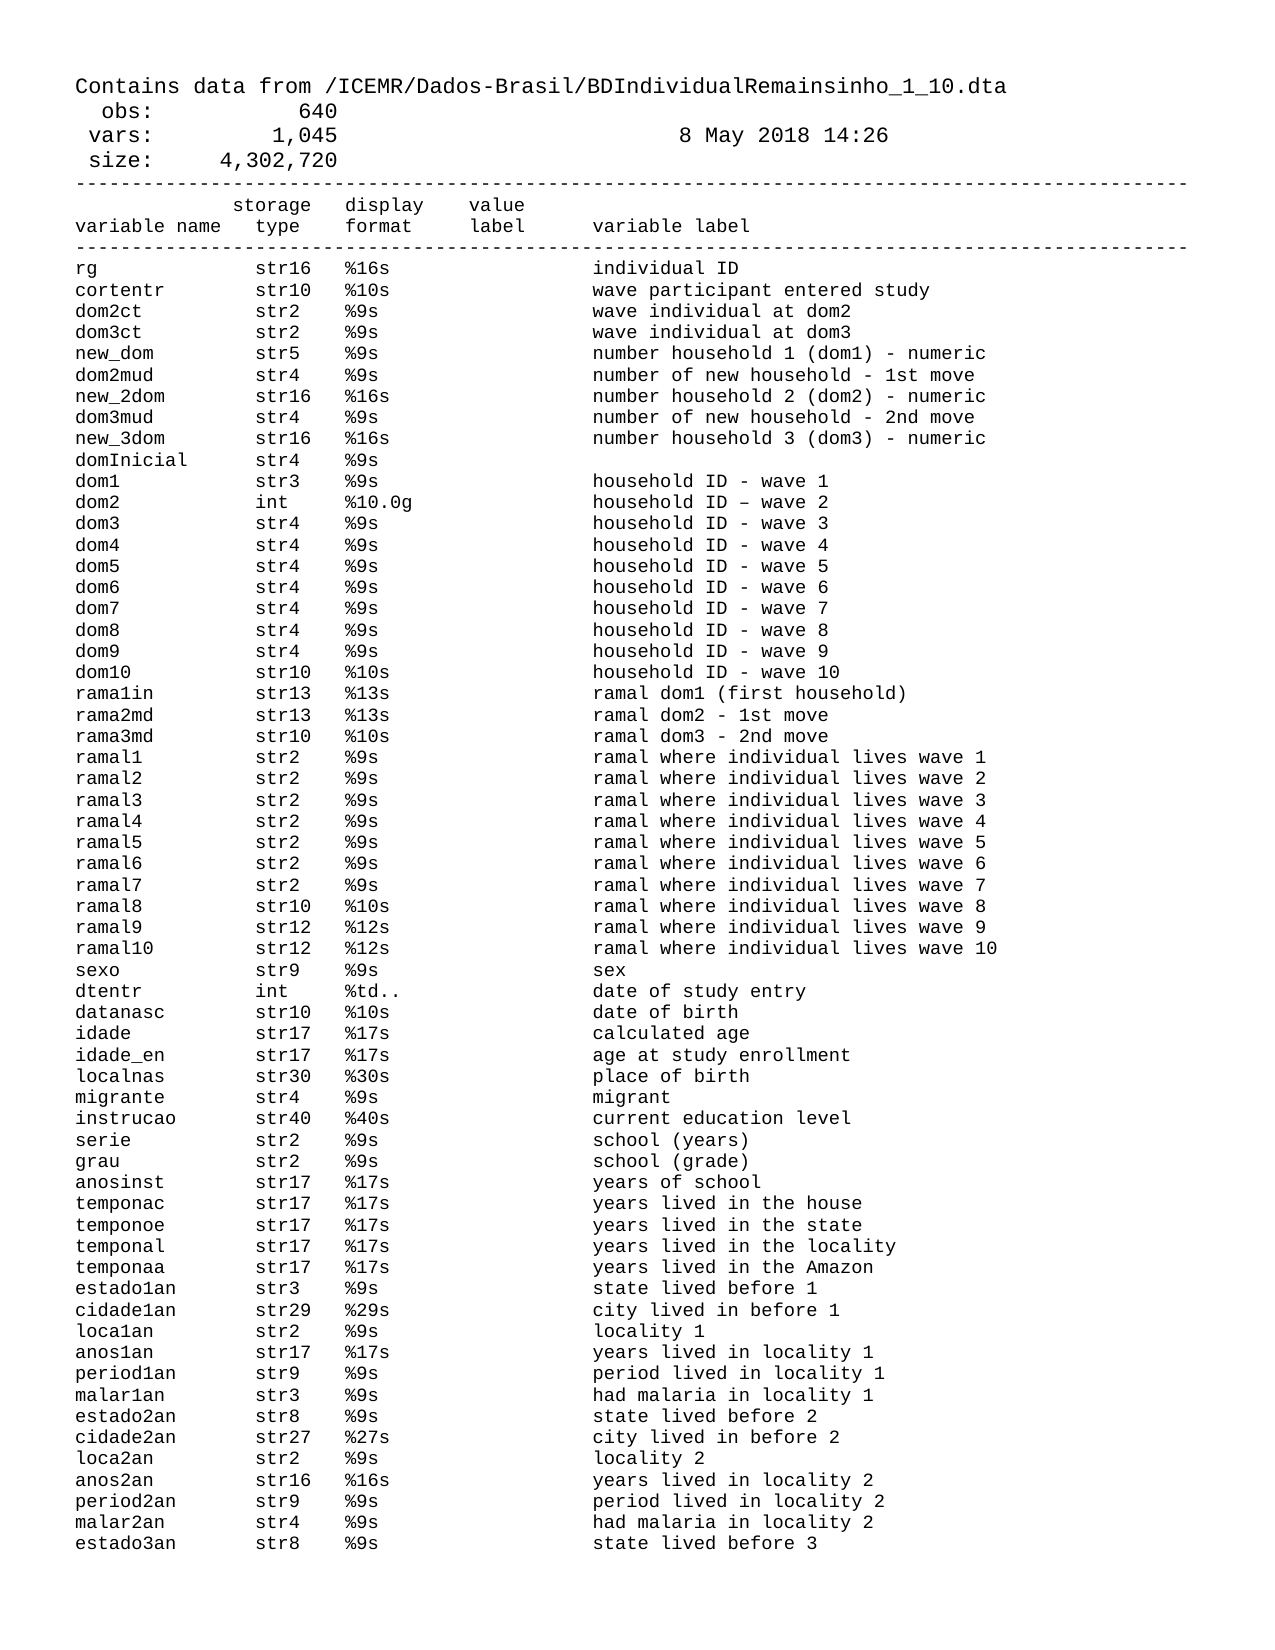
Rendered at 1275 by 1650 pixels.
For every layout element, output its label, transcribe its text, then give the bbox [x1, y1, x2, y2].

text new_2dom str16 %16s number household 2 (dom2) - numeric [75, 387, 1209, 408]
text obs: 640 [75, 100, 1209, 124]
text ramal7 str2 %9s ramal where individual lives wave 7 [75, 875, 1209, 897]
text domInicial str4 %9s [75, 450, 1209, 472]
text anos2an str16 %16s years lived in locality 2 [75, 1470, 1209, 1492]
text migrante str4 %9s migrant [75, 1088, 1209, 1109]
text malar2an str4 %9s had malaria in locality 2 [75, 1513, 1209, 1534]
text dom1 str3 %9s household ID - wave 1 [75, 472, 1209, 493]
text cidade2an str27 %27s city lived in before 2 [75, 1428, 1209, 1449]
text variable name type format label variable label [75, 217, 1209, 238]
text cidade1an str29 %29s city lived in before 1 [75, 1300, 1209, 1322]
text sexo str9 %9s sex [75, 960, 1209, 982]
text size: 4,302,720 [75, 149, 1209, 174]
text dom7 str4 %9s household ID - wave 7 [75, 599, 1209, 620]
text anos1an str17 %17s years lived in locality 1 [75, 1343, 1209, 1364]
text dom4 str4 %9s household ID - wave 4 [75, 535, 1209, 557]
text dom2mud str4 %9s number of new household - 1st move [75, 365, 1209, 387]
text ramal8 str10 %10s ramal where individual lives wave 8 [75, 897, 1209, 918]
text temponac str17 %17s years lived in the house [75, 1194, 1209, 1215]
text rg str16 %16s individual ID [75, 259, 1209, 280]
text new_dom str5 %9s number household 1 (dom1) - numeric [75, 344, 1209, 365]
text period1an str9 %9s period lived in locality 1 [75, 1364, 1209, 1385]
text temponal str17 %17s years lived in the locality [75, 1237, 1209, 1258]
text rama1in str13 %13s ramal dom1 (first household) [75, 684, 1209, 705]
text temponaa str17 %17s years lived in the Amazon [75, 1258, 1209, 1279]
text Contains data from /ICEMR/Dados-Brasil/BDIndividualRemainsinho_1_10.dta [75, 75, 1209, 100]
text ramal2 str2 %9s ramal where individual lives wave 2 [75, 769, 1209, 790]
text malar1an str3 %9s had malaria in locality 1 [75, 1385, 1209, 1407]
text ramal5 str2 %9s ramal where individual lives wave 5 [75, 833, 1209, 854]
text estado3an str8 %9s state lived before 3 [75, 1534, 1209, 1555]
text rama3md str10 %10s ramal dom3 - 2nd move [75, 727, 1209, 748]
text --------------------------------------------------------------------------------------------------- [75, 174, 1209, 195]
text idade_en str17 %17s age at study enrollment [75, 1045, 1209, 1067]
text serie str2 %9s school (years) [75, 1130, 1209, 1152]
text dom2ct str2 %9s wave individual at dom2 [75, 302, 1209, 323]
text localnas str30 %30s place of birth [75, 1067, 1209, 1088]
text dom8 str4 %9s household ID - wave 8 [75, 620, 1209, 642]
text ramal4 str2 %9s ramal where individual lives wave 4 [75, 812, 1209, 833]
text period2an str9 %9s period lived in locality 2 [75, 1492, 1209, 1513]
text loca1an str2 %9s locality 1 [75, 1322, 1209, 1343]
text temponoe str17 %17s years lived in the state [75, 1215, 1209, 1237]
text --------------------------------------------------------------------------------------------------- [75, 238, 1209, 259]
text dom5 str4 %9s household ID - wave 5 [75, 557, 1209, 578]
text dom3ct str2 %9s wave individual at dom3 [75, 323, 1209, 344]
text storage display value [75, 195, 1209, 217]
text ramal1 str2 %9s ramal where individual lives wave 1 [75, 748, 1209, 769]
text ramal9 str12 %12s ramal where individual lives wave 9 [75, 918, 1209, 939]
text estado1an str3 %9s state lived before 1 [75, 1279, 1209, 1300]
text grau str2 %9s school (grade) [75, 1152, 1209, 1173]
text dom6 str4 %9s household ID - wave 6 [75, 578, 1209, 599]
text cortentr str10 %10s wave participant entered study [75, 280, 1209, 302]
text anosinst str17 %17s years of school [75, 1173, 1209, 1194]
text rama2md str13 %13s ramal dom2 - 1st move [75, 705, 1209, 727]
text new_3dom str16 %16s number household 3 (dom3) - numeric [75, 429, 1209, 450]
text dom3 str4 %9s household ID - wave 3 [75, 514, 1209, 535]
text dtentr int %td.. date of study entry [75, 982, 1209, 1003]
text vars: 1,045 8 May 2018 14:26 [75, 124, 1209, 149]
text instrucao str40 %40s current education level [75, 1109, 1209, 1130]
text dom9 str4 %9s household ID - wave 9 [75, 642, 1209, 663]
text dom3mud str4 %9s number of new household - 2nd move [75, 408, 1209, 429]
text datanasc str10 %10s date of birth [75, 1003, 1209, 1024]
text dom2 int %10.0g household ID – wave 2 [75, 493, 1209, 514]
text ramal10 str12 %12s ramal where individual lives wave 10 [75, 939, 1209, 960]
text loca2an str2 %9s locality 2 [75, 1449, 1209, 1470]
text estado2an str8 %9s state lived before 2 [75, 1407, 1209, 1428]
text ramal6 str2 %9s ramal where individual lives wave 6 [75, 854, 1209, 875]
text idade str17 %17s calculated age [75, 1024, 1209, 1045]
text dom10 str10 %10s household ID - wave 10 [75, 663, 1209, 684]
text ramal3 str2 %9s ramal where individual lives wave 3 [75, 790, 1209, 812]
